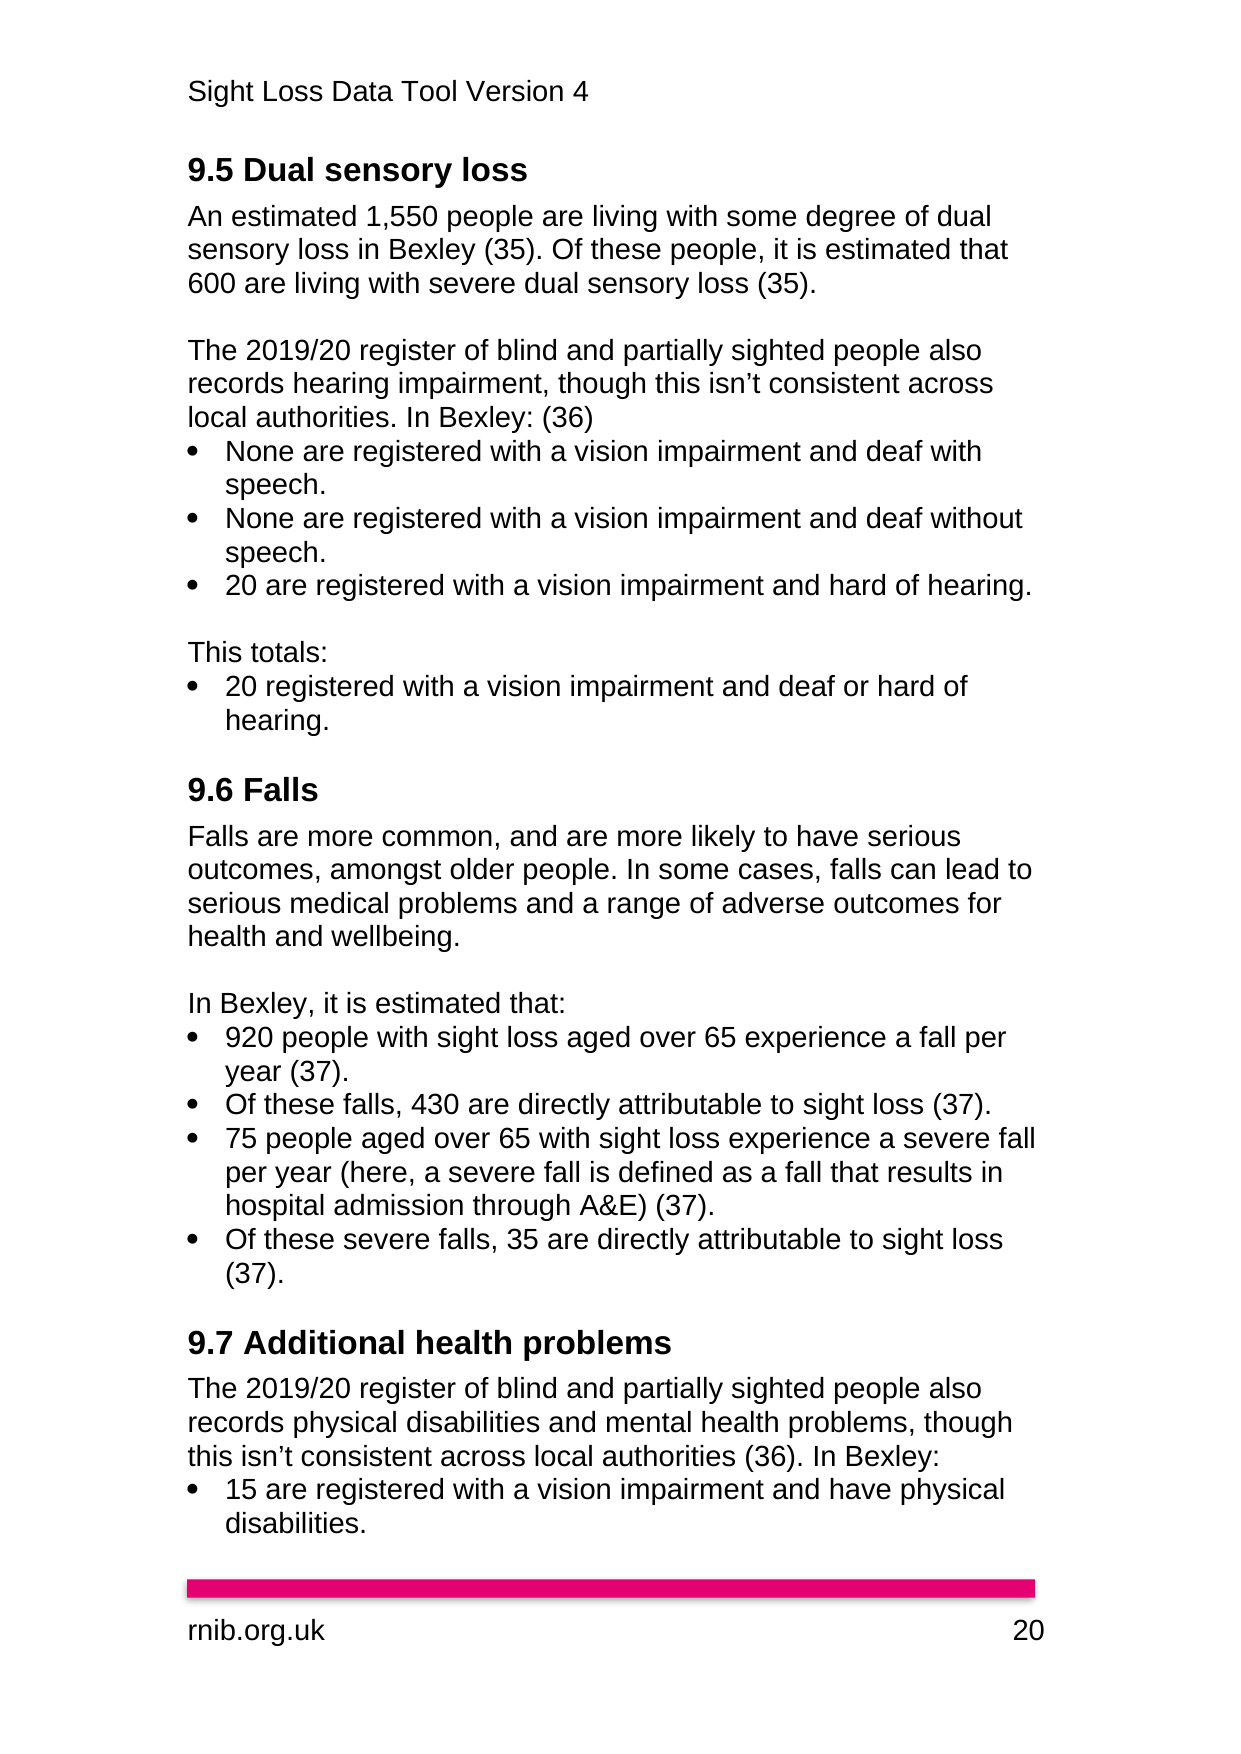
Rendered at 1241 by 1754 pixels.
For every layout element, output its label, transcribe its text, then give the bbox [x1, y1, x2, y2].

list This totals: [187, 636, 1053, 669]
list 20 are registered with a vision impairment and hard of hearing. [187, 568, 1053, 602]
text An estimated 1,550 people are living with some degree of dual sensory loss in Bexley (35). Of these people, it is estimated that 600 are living with severe dual sensory loss (35). [187, 199, 1053, 299]
list 15 are registered with a vision impairment and have physical disabilities. [187, 1472, 1053, 1539]
list 920 people with sight loss aged over 65 experience a fall per year (37). [187, 1020, 1053, 1087]
text The 2019/20 register of blind and partially sighted people also records hearing impairment, though this isn’t consistent across local authorities. In Bexley: (36) [187, 333, 1053, 434]
list Of these severe falls, 35 are directly attributable to sight loss (37). [187, 1222, 1053, 1289]
list None are registered with a vision impairment and deaf with speech. [187, 434, 1053, 501]
list 75 people aged over 65 with sight loss experience a severe fall per year (here, a severe fall is defined as a fall that results in hospital admission through A&E) (37). [187, 1121, 1053, 1222]
subtitle 9.5 Dual sensory loss [187, 150, 1053, 188]
list None are registered with a vision impairment and deaf without speech. [187, 501, 1053, 568]
subtitle 9.6 Falls [187, 770, 1053, 808]
subtitle 9.7 Additional health problems [187, 1323, 1053, 1361]
text The 2019/20 register of blind and partially sighted people also records physical disabilities and mental health problems, though this isn’t consistent across local authorities (36). In Bexley: [187, 1372, 1053, 1472]
list 20 registered with a vision impairment and deaf or hard of hearing. [187, 669, 1053, 736]
list Of these falls, 430 are directly attributable to sight loss (37). [187, 1087, 1053, 1121]
text In Bexley, it is estimated that: [187, 986, 1053, 1020]
text Falls are more common, and are more likely to have serious outcomes, amongst older people. In some cases, falls can lead to serious medical problems and a range of adverse outcomes for health and wellbeing. [187, 819, 1053, 953]
